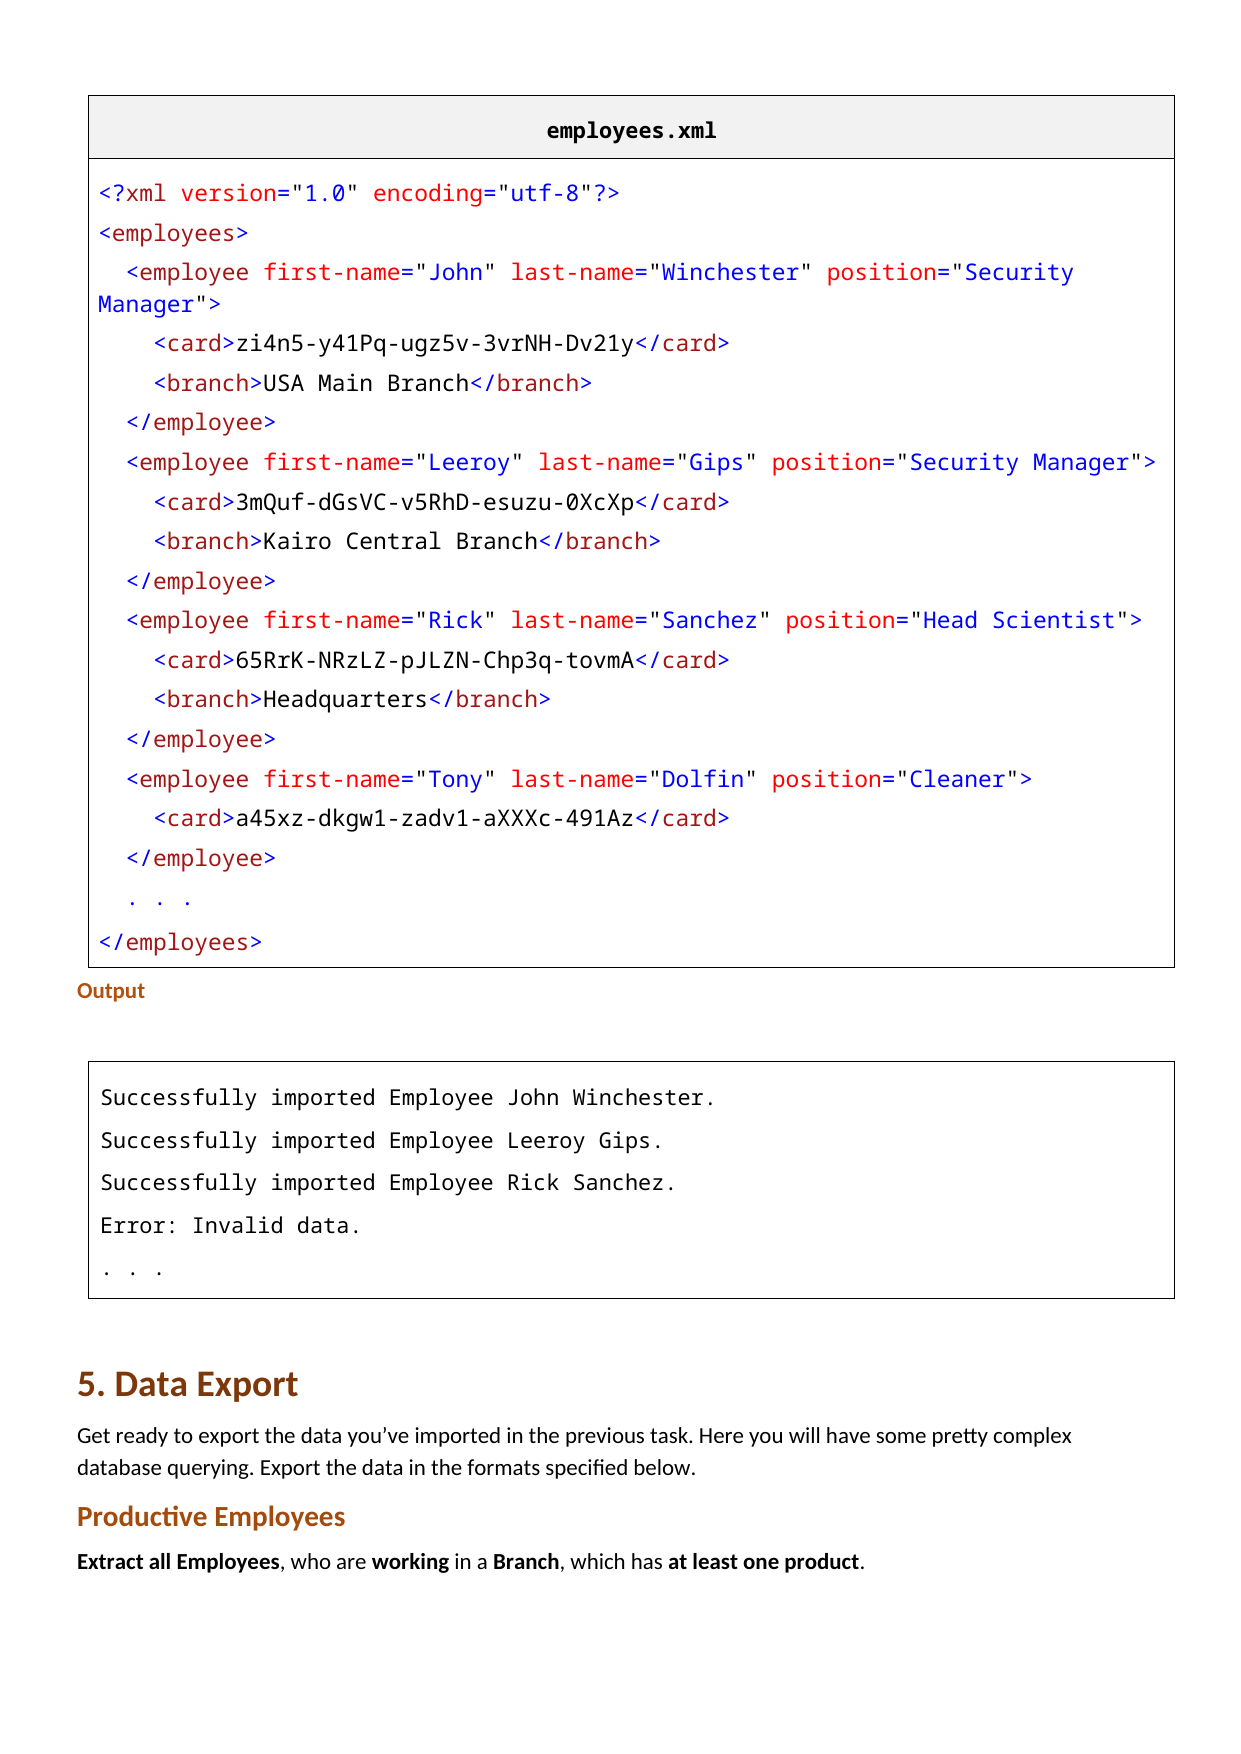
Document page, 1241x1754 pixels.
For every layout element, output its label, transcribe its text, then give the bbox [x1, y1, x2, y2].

table_header Successfully imported Employee John Winchester. Successfully imported Employee Leeroy Gips. Successfully imported Employee Rick Sanchez. Error: Invalid data. . . . [89, 1062, 1174, 1298]
table_cell <?xml version="1.0" encoding="utf-8"?> <employees> <employee first-name="John" last-name="Winchester" position="Security Manager"> <card>zi4n5-y41Pq-ugz5v-3vrNH-Dv21y</card> <branch>USA Main Branch</branch> </employee> <employee first-name="Leeroy" last-name="Gips" position="Security Manager"> <card>3mQuf-dGsVC-v5RhD-esuzu-0XcXp</card> <branch>Kairo Central Branch</branch> </employee> <employee first-name="Rick" last-name="Sanchez" position="Head Scientist"> <card>65RrK-NRzLZ-pJLZN-Chp3q-tovmA</card> <branch>Headquarters</branch> </employee> <employee first-name="Tony" last-name="Dolfin" position="Cleaner"> <card>a45xz-dkgw1-zadv1-aXXXc-491Az</card> </employee> . . . </employees> [89, 159, 1174, 967]
subtitle Output [77, 976, 1163, 1004]
table_header employees.xml [89, 96, 1174, 158]
subtitle Productive Employees [77, 1498, 1163, 1534]
text Extract all Employees, who are working in a Branch, which has at least one product. [77, 1547, 1163, 1575]
text Get ready to export the data you’ve imported in the previous task. Here you will have some pretty complex database querying. Export the data in the formats specified below. [77, 1421, 1163, 1481]
subtitle Data Export [77, 1360, 1163, 1406]
